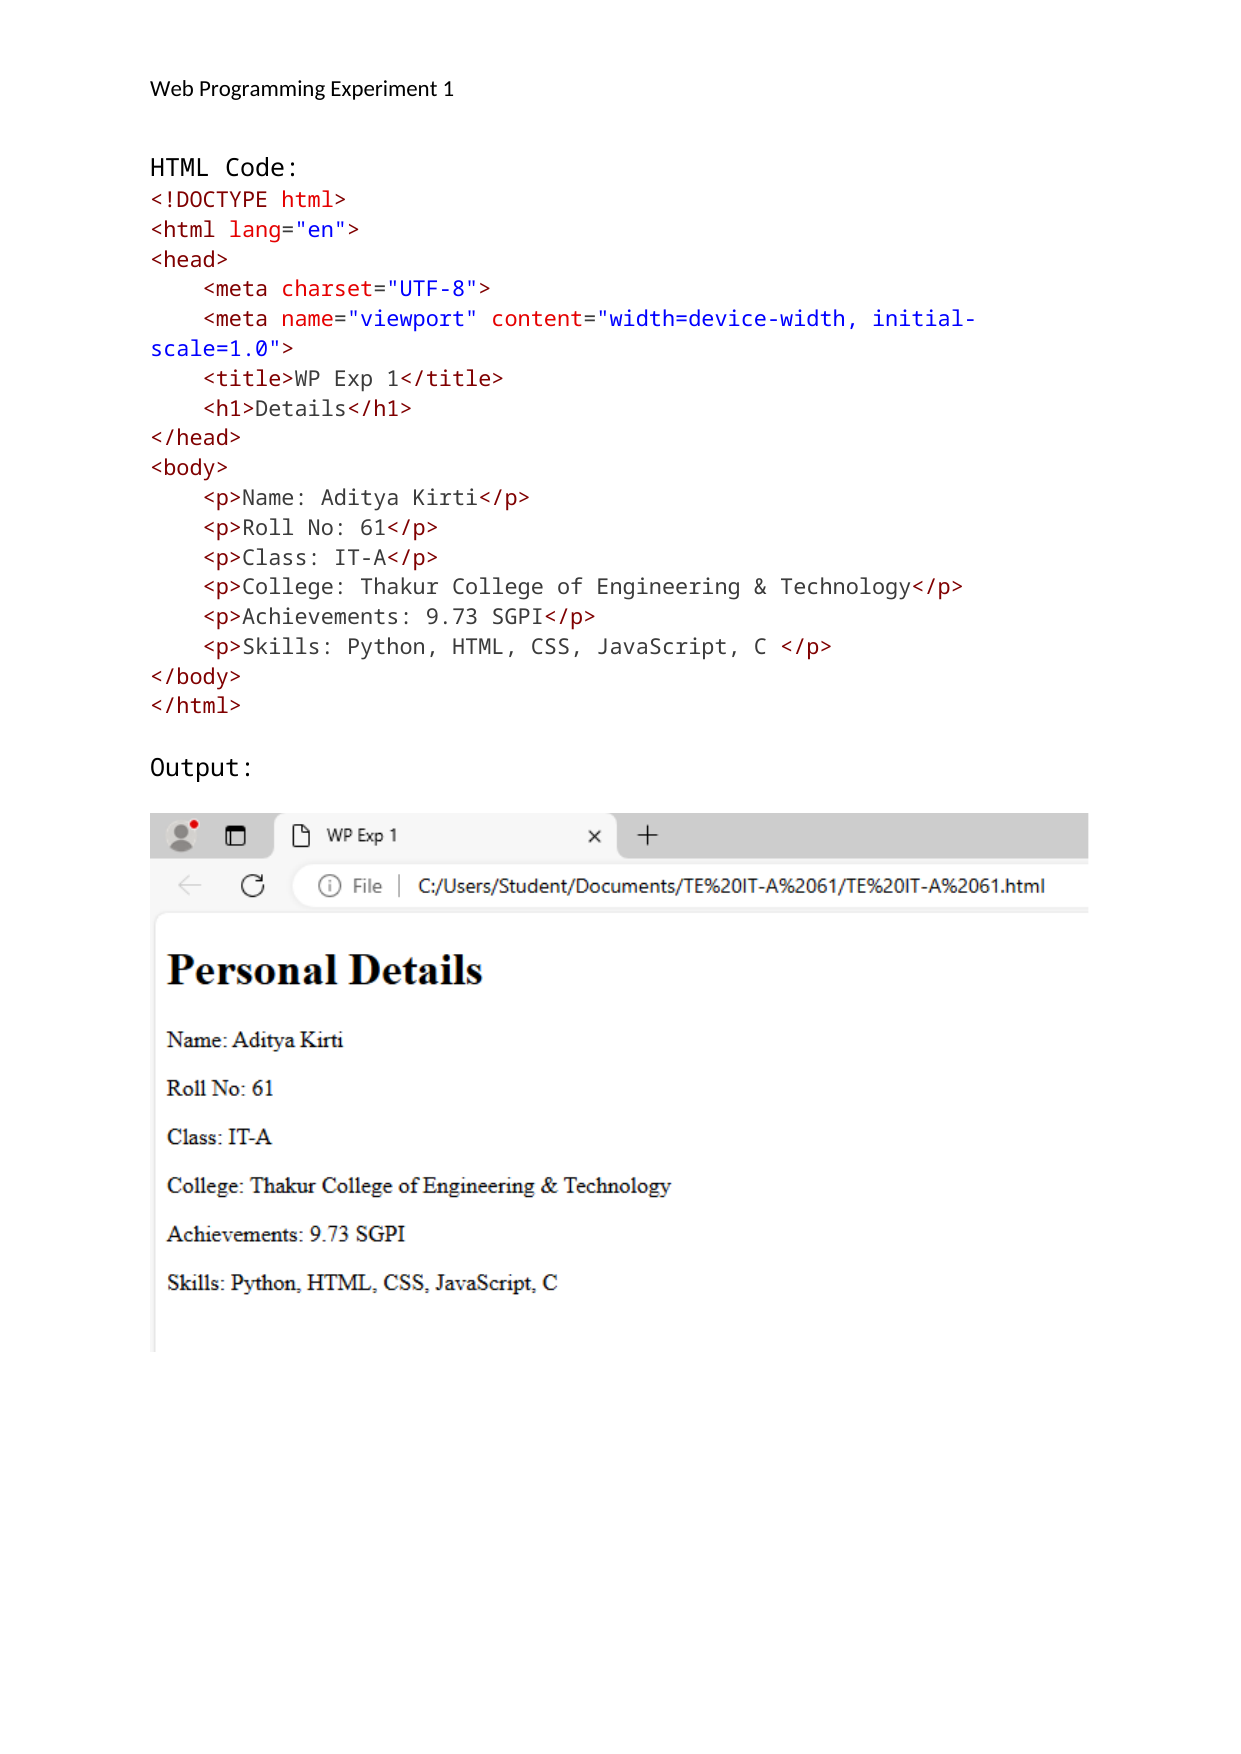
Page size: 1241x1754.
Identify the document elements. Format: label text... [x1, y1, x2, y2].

text <!DOCTYPE html> [150, 184, 1090, 214]
picture [150, 813, 1089, 1352]
text <h1>Details</h1> [150, 393, 1090, 422]
text HTML Code: [150, 150, 1090, 184]
text </body> [150, 661, 1090, 691]
text <p>Achievements: 9.73 SGPI</p> [150, 601, 1090, 631]
text <p>Name: Aditya Kirti</p> [150, 482, 1090, 512]
text </head> [150, 422, 1090, 452]
text <p>Class: IT-A</p> [150, 542, 1090, 571]
text <meta name="viewport" content="width=device-width, initial-scale=1.0"> [150, 303, 1090, 363]
text <p>Roll No: 61</p> [150, 512, 1090, 542]
text <p>College: Thakur College of Engineering & Technology</p> [150, 571, 1090, 601]
text Output: [150, 750, 1090, 784]
text <html lang="en"> [150, 214, 1090, 244]
text <body> [150, 452, 1090, 482]
text <title>WP Exp 1</title> [150, 363, 1090, 393]
text </html> [150, 691, 1090, 720]
text <meta charset="UTF-8"> [150, 273, 1090, 303]
text <head> [150, 244, 1090, 273]
text <p>Skills: Python, HTML, CSS, JavaScript, C </p> [150, 631, 1090, 661]
